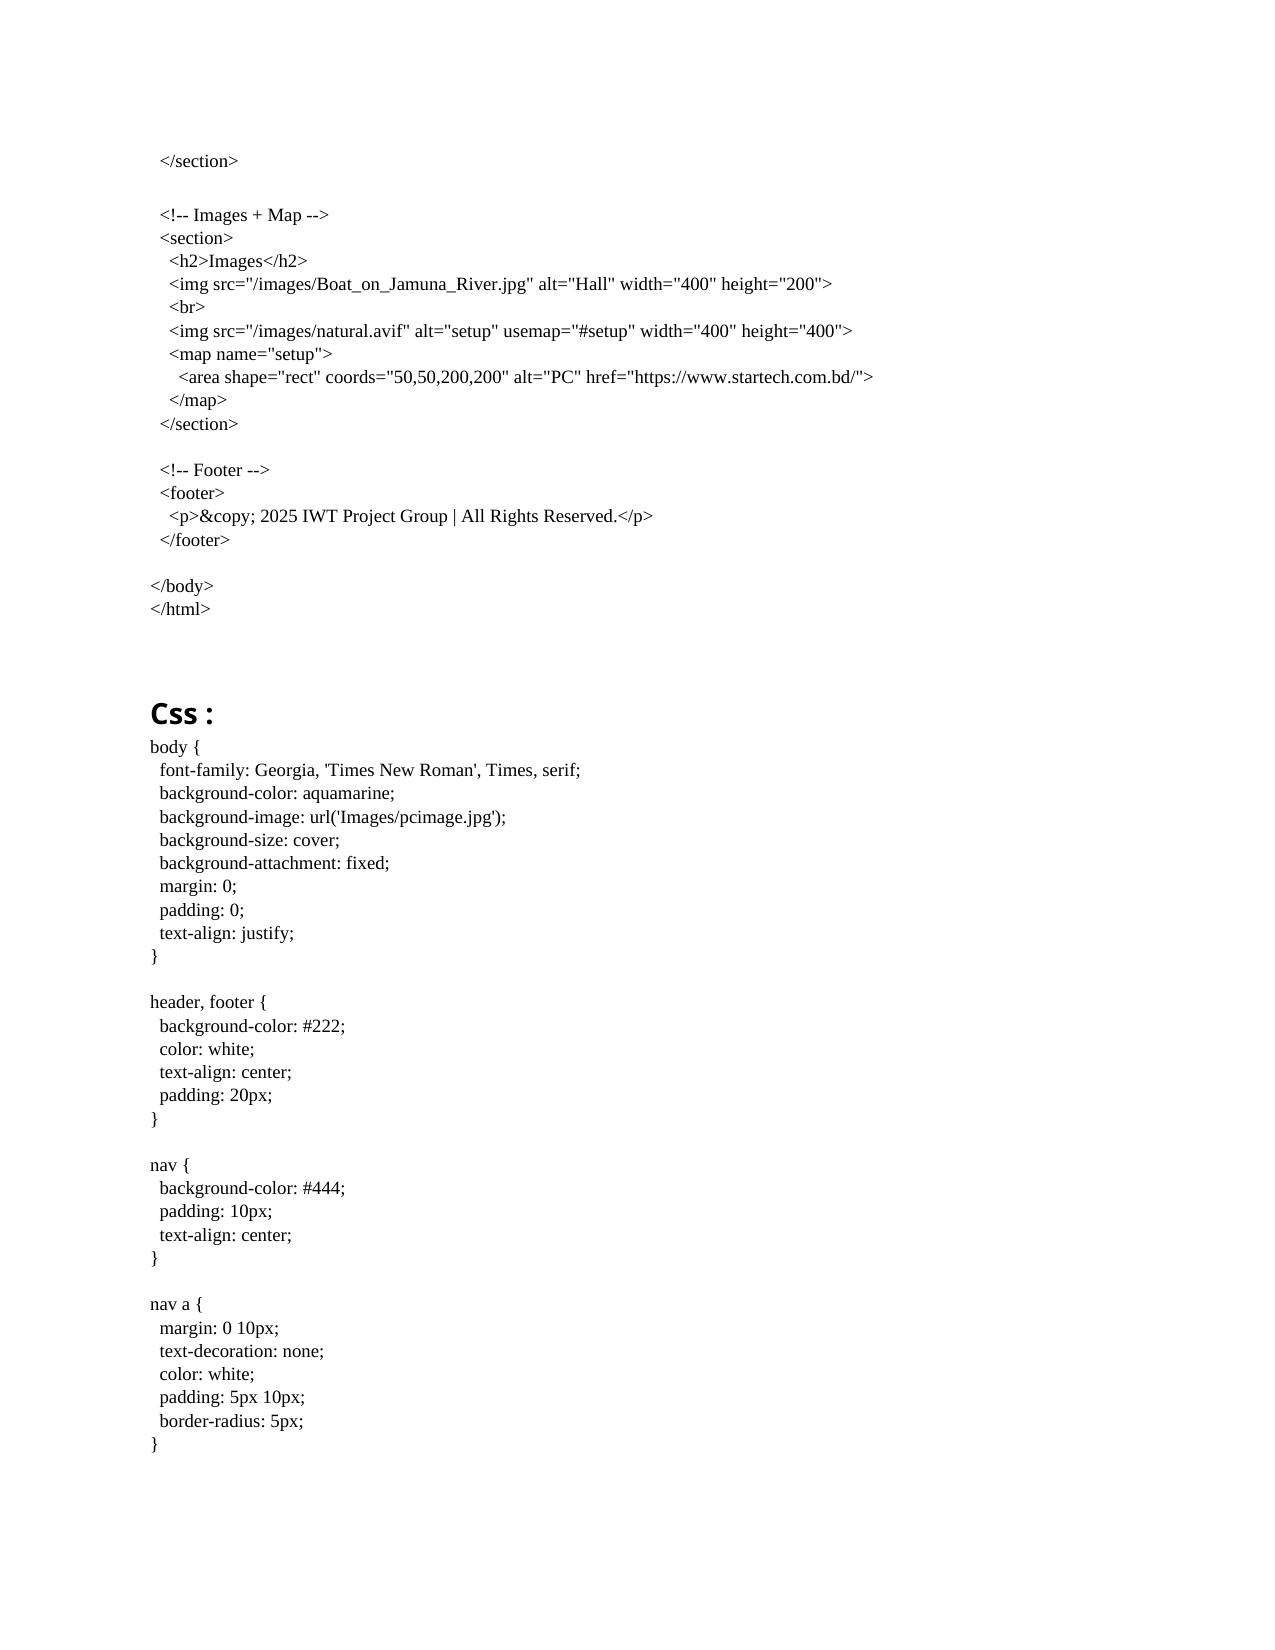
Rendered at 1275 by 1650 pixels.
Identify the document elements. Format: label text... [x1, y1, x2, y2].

text <img src="/images/natural.avif" alt="setup" usemap="#setup" width="400" height="400"> [150, 319, 1125, 341]
text text-decoration: none; [150, 1340, 1125, 1361]
text body { [150, 736, 1125, 757]
text padding: 20px; [150, 1084, 1125, 1106]
text </map> [150, 389, 1125, 411]
text padding: 0; [150, 898, 1125, 920]
text </body> [150, 575, 1125, 597]
text </footer> [150, 529, 1125, 550]
text } [150, 1433, 1125, 1454]
text background-size: cover; [150, 829, 1125, 850]
text font-family: Georgia, 'Times New Roman', Times, serif; [150, 759, 1125, 781]
text <img src="/images/Boat_on_Jamuna_River.jpg" alt="Hall" width="400" height="200"> [150, 273, 1125, 295]
text color: white; [150, 1038, 1125, 1059]
text background-attachment: fixed; [150, 852, 1125, 873]
text header, footer { [150, 991, 1125, 1013]
text <footer> [150, 482, 1125, 504]
text margin: 0; [150, 875, 1125, 897]
text <h2>Images</h2> [150, 250, 1125, 271]
text <!-- Footer --> [150, 459, 1125, 481]
text <map name="setup"> [150, 343, 1125, 364]
text </section> [150, 150, 1125, 172]
text <section> [150, 227, 1125, 248]
text color: white; [150, 1363, 1125, 1384]
text background-image: url('Images/pcimage.jpg'); [150, 806, 1125, 827]
text border-radius: 5px; [150, 1409, 1125, 1431]
text text-align: center; [150, 1061, 1125, 1083]
text nav { [150, 1154, 1125, 1176]
text background-color: #444; [150, 1177, 1125, 1199]
text <!-- Images + Map --> [150, 203, 1125, 225]
text text-align: center; [150, 1224, 1125, 1245]
text padding: 5px 10px; [150, 1386, 1125, 1408]
text <area shape="rect" coords="50,50,200,200" alt="PC" href="https://www.startech.com.bd/"> [150, 366, 1125, 388]
text <p>&copy; 2025 IWT Project Group | All Rights Reserved.</p> [150, 505, 1125, 527]
text background-color: aquamarine; [150, 782, 1125, 804]
text } [150, 945, 1125, 966]
text nav a { [150, 1293, 1125, 1315]
text padding: 10px; [150, 1200, 1125, 1222]
text text-align: justify; [150, 922, 1125, 943]
text } [150, 1107, 1125, 1129]
text background-color: #222; [150, 1014, 1125, 1036]
subtitle Css : [150, 693, 1125, 733]
text </html> [150, 598, 1125, 620]
text margin: 0 10px; [150, 1317, 1125, 1338]
text } [150, 1247, 1125, 1268]
text <br> [150, 296, 1125, 318]
text </section> [150, 412, 1125, 434]
